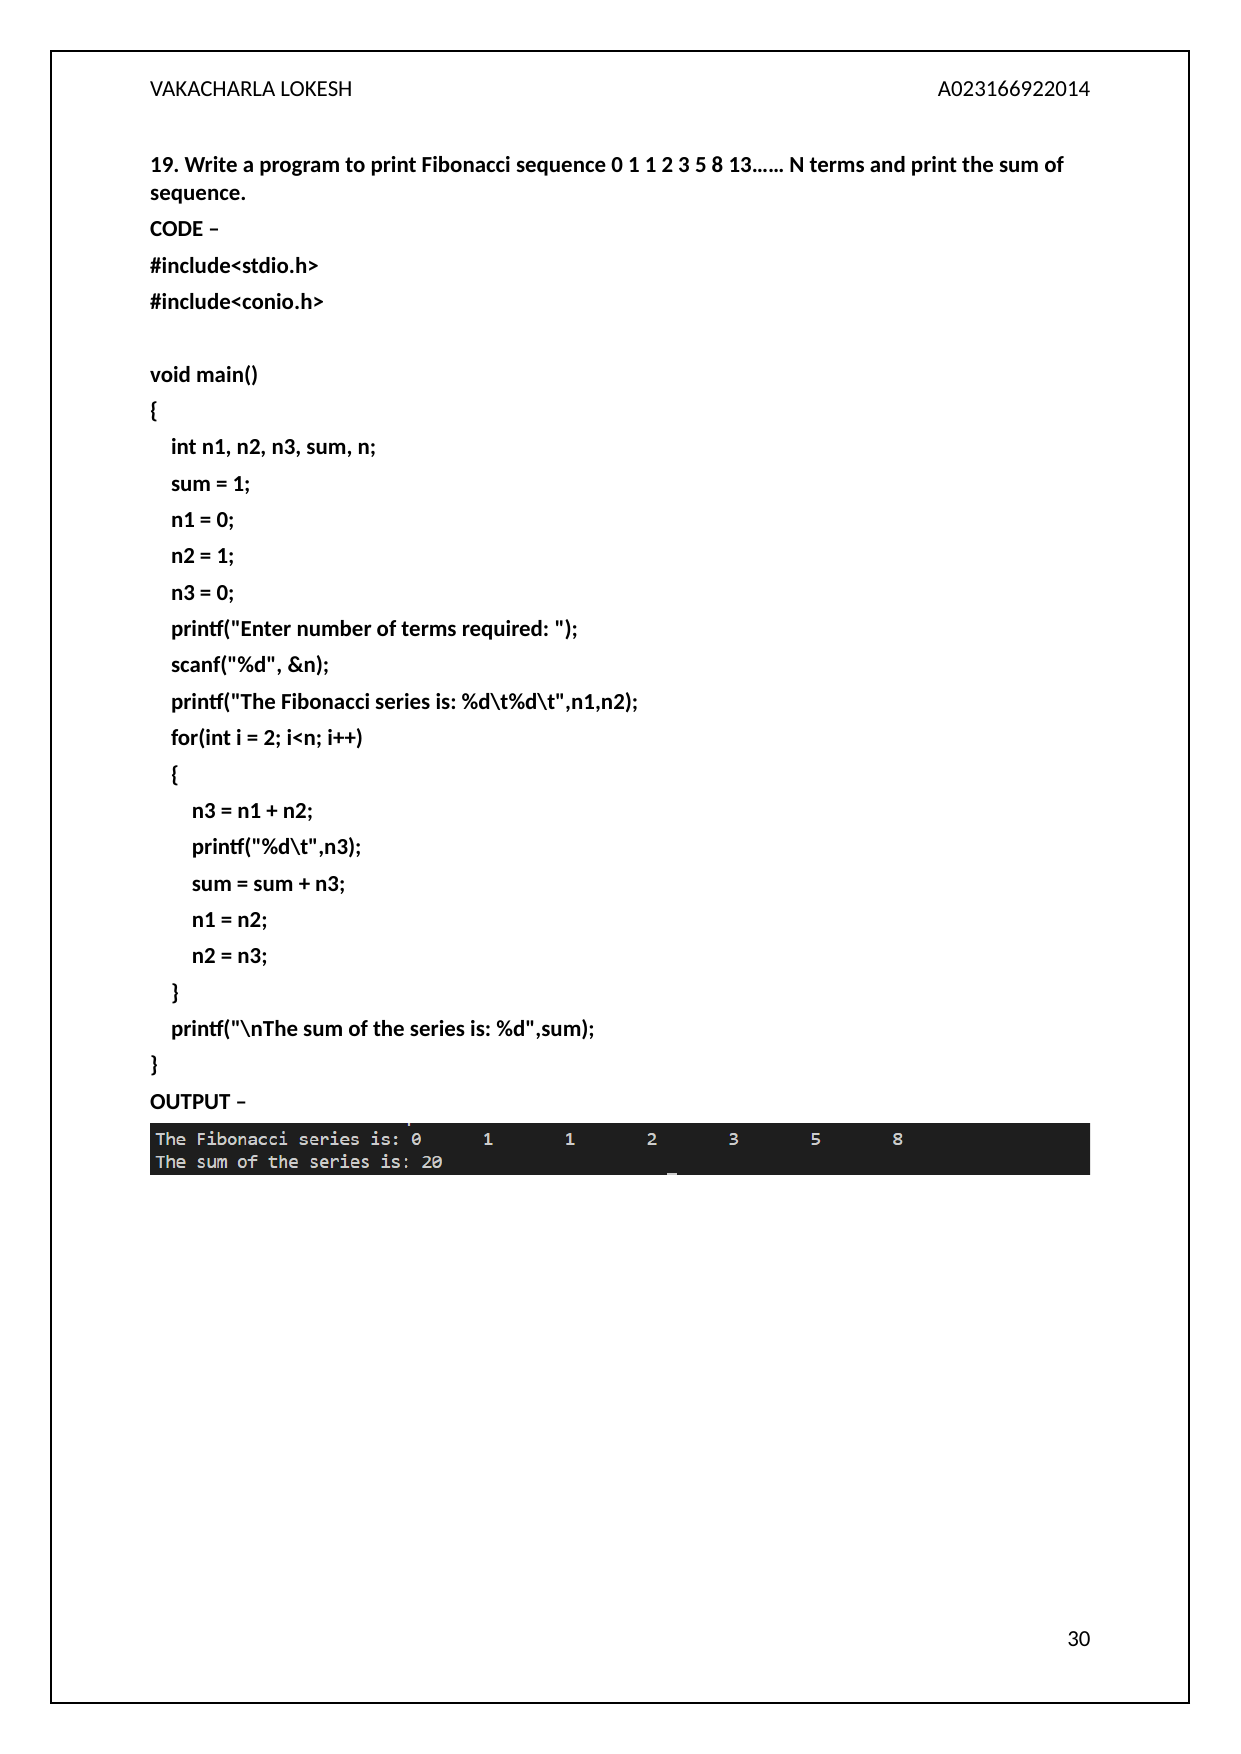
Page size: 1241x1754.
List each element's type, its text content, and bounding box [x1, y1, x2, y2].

text 19. Write a program to print Fibonacci sequence 0 1 1 2 3 5 8 13…… N terms and print the sum of sequence. [150, 150, 1090, 206]
text n1 = n2; [150, 905, 1090, 933]
text printf("The Fibonacci series is: %d\t%d\t",n1,n2); [150, 687, 1090, 715]
text printf("\nThe sum of the series is: %d",sum); [150, 1014, 1090, 1042]
text scanf("%d", &n); [150, 651, 1090, 679]
text printf("Enter number of terms required: "); [150, 614, 1090, 642]
text n1 = 0; [150, 505, 1090, 533]
text printf("%d\t",n3); [150, 832, 1090, 860]
text } [150, 978, 1090, 1006]
text { [150, 760, 1090, 788]
text sum = 1; [150, 469, 1090, 497]
text #include<stdio.h> [150, 251, 1090, 279]
text sum = sum + n3; [150, 869, 1090, 897]
text } [150, 1051, 1090, 1078]
text void main() [150, 360, 1090, 388]
text n3 = n1 + n2; [150, 796, 1090, 824]
text CODE – [150, 214, 1090, 242]
text #include<conio.h> [150, 287, 1090, 315]
text n2 = n3; [150, 941, 1090, 969]
text for(int i = 2; i<n; i++) [150, 723, 1090, 751]
text { [150, 396, 1090, 424]
text n2 = 1; [150, 542, 1090, 569]
text int n1, n2, n3, sum, n; [150, 432, 1090, 461]
picture [150, 1123, 1091, 1175]
text n3 = 0; [150, 578, 1090, 606]
text OUTPUT – [150, 1087, 1090, 1115]
